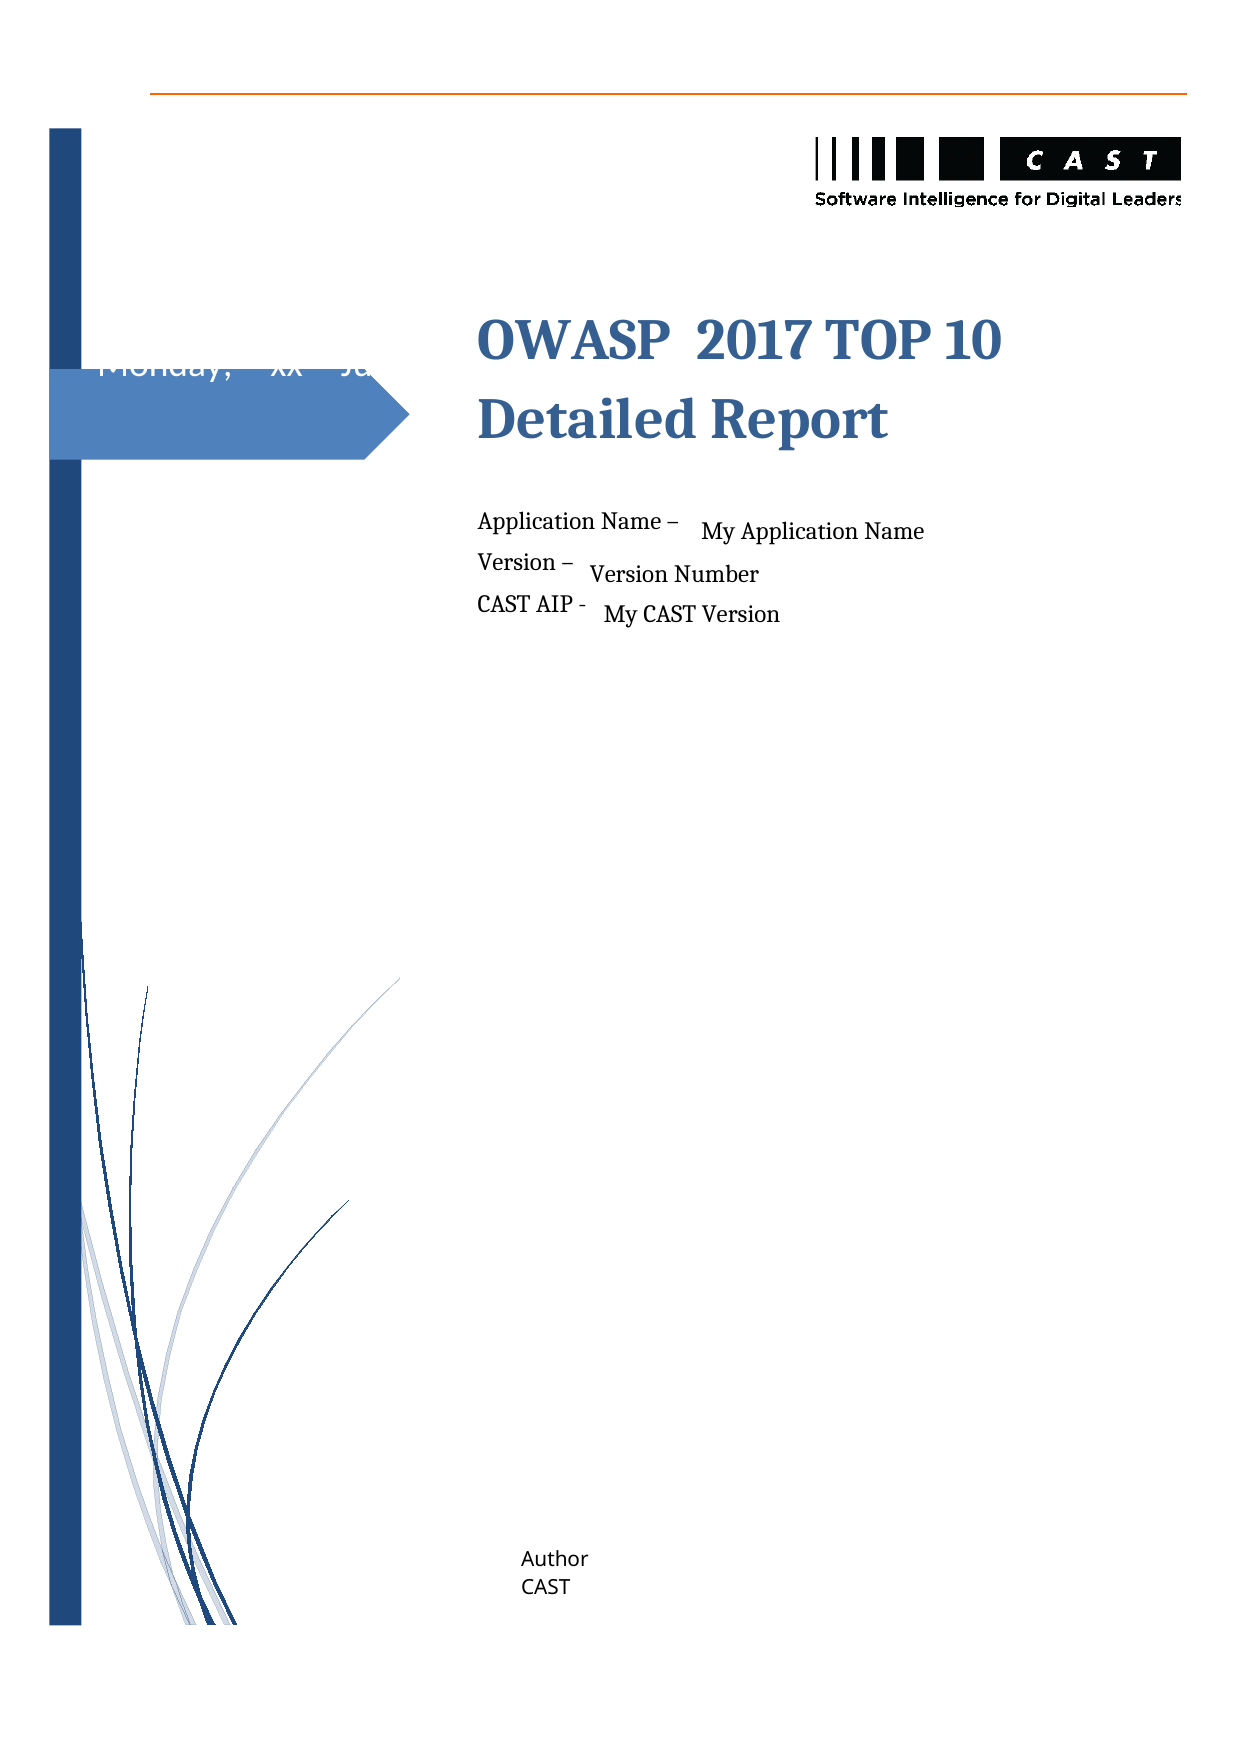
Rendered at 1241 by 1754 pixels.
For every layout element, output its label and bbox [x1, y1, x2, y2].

picture [815, 137, 1181, 207]
